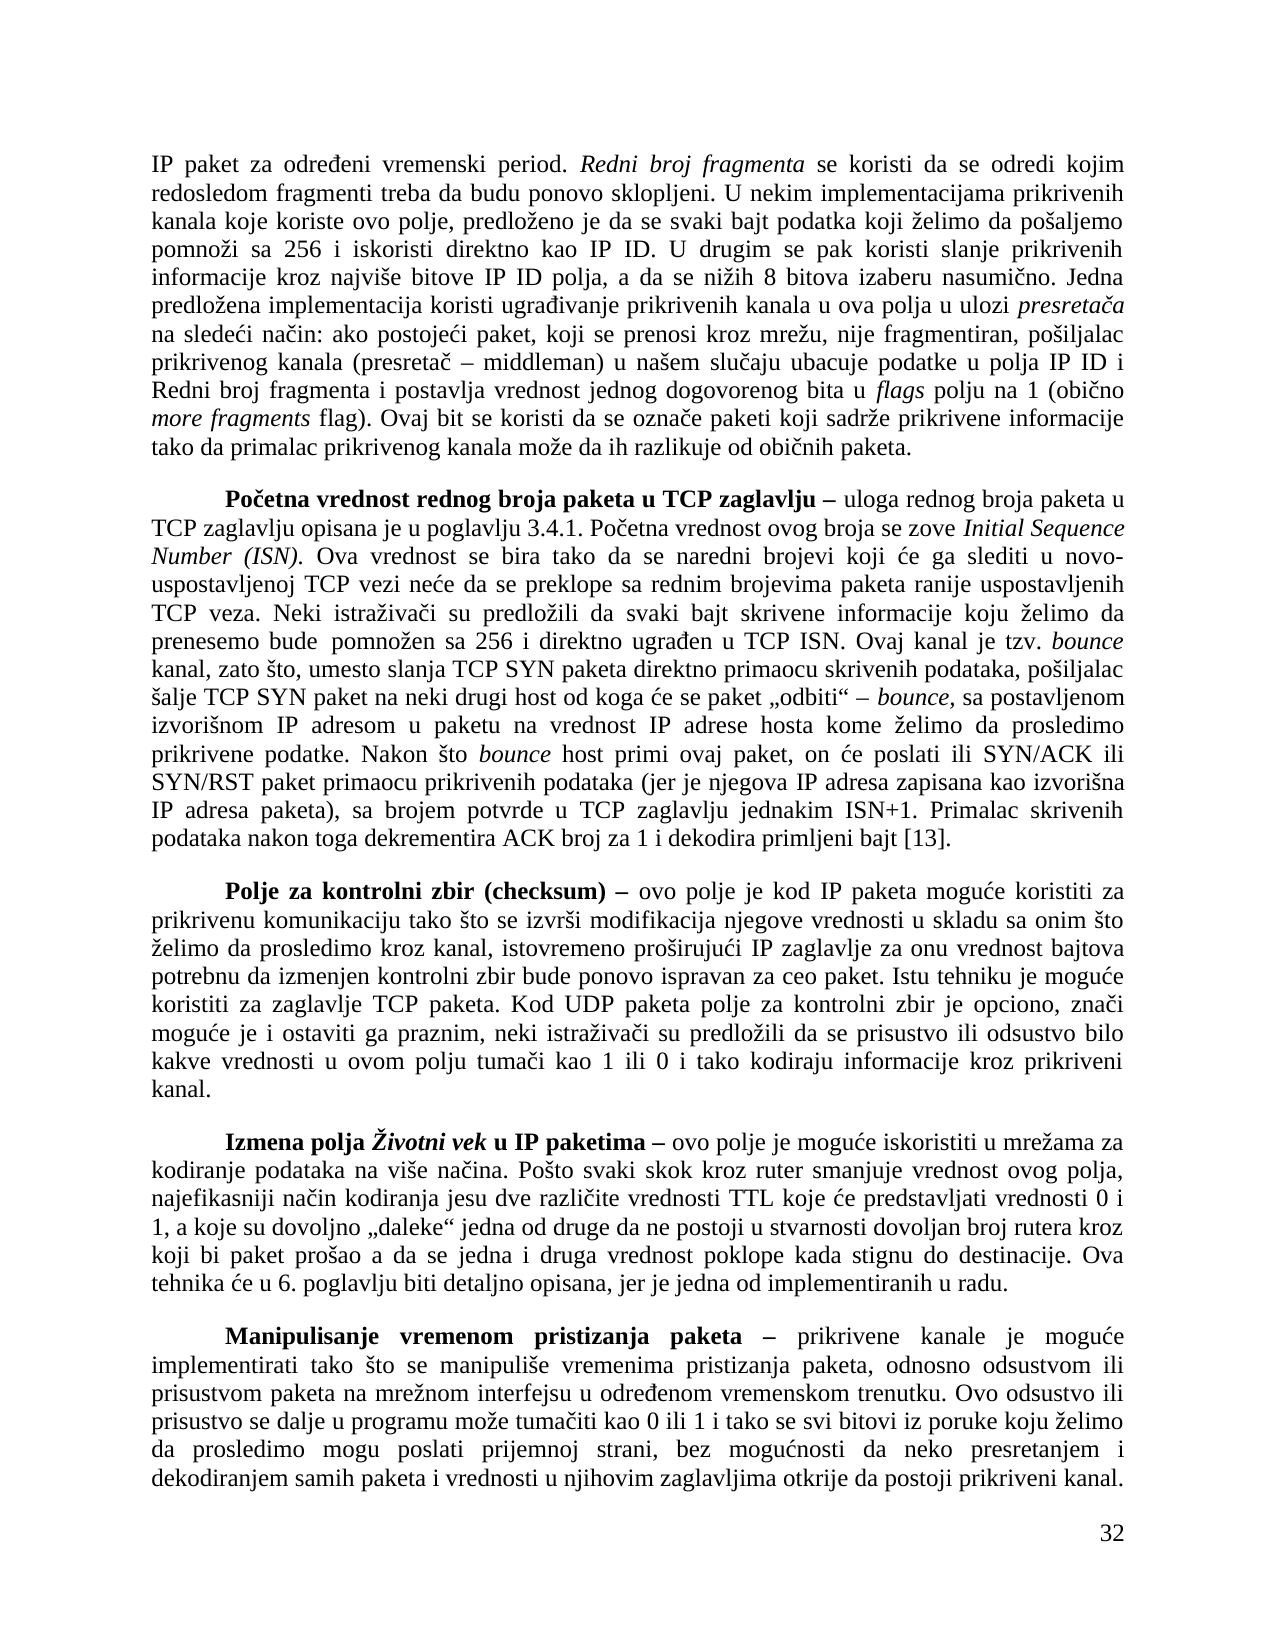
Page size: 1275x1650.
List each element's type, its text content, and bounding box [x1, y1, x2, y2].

text Početna vrednost rednog broja paketa u TCP zaglavlju – uloga rednog broja paketa u TCP zaglavlju opisana je u poglavlju 3.4.1. Početna vrednost ovog broja se zove Initial Sequence Number (ISN). Ova vrednost se bira tako da se naredni brojevi koji će ga slediti u novo- uspostavljenoj TCP vezi neće da se preklope sa rednim brojevima paketa ranije uspostavljenih TCP veza. Neki istraživači su predložili da svaki bajt skrivene informacije koju želimo da prenesemo bude pomnožen sa 256 i direktno ugrađen u TCP ISN. Ovaj kanal je tzv. bounce kanal, zato što, umesto slanja TCP SYN paketa direktno primaocu skrivenih podataka, pošiljalac šalje TCP SYN paket na neki drugi host od koga će se paket „odbiti“ – bounce, sa postavljenom izvorišnom IP adresom u paketu na vrednost IP adrese hosta kome želimo da prosledimo prikrivene podatke. Nakon što bounce host primi ovaj paket, on će poslati ili SYN/ACK ili SYN/RST paket primaocu prikrivenih podataka (jer je njegova IP adresa zapisana kao izvorišna IP adresa paketa), sa brojem potvrde u TCP zaglavlju jednakim ISN+1. Primalac skrivenih podataka nakon toga dekrementira ACK broj za 1 i dekodira primljeni bajt [13]. [151, 485, 1125, 852]
text Izmena polja Životni vek u IP paketima – ovo polje je moguće iskoristiti u mrežama za kodiranje podataka na više načina. Pošto svaki skok kroz ruter smanjuje vrednost ovog polja, najefikasniji način kodiranja jesu dve različite vrednosti TTL koje će predstavljati vrednosti 0 i 1, a koje su dovoljno „daleke“ jedna od druge da ne postoji u stvarnosti dovoljan broj rutera kroz koji bi paket prošao a da se jedna i druga vrednost poklope kada stignu do destinacije. Ova tehnika će u 6. poglavlju biti detaljno opisana, jer je jedna od implementiranih u radu. [151, 1128, 1124, 1297]
text Polje za kontrolni zbir (checksum) – ovo polje je kod IP paketa moguće koristiti za prikrivenu komunikaciju tako što se izvrši modifikacija njegove vrednosti u skladu sa onim što želimo da prosledimo kroz kanal, istovremeno proširujući IP zaglavlje za onu vrednost bajtova potrebnu da izmenjen kontrolni zbir bude ponovo ispravan za ceo paket. Istu tehniku je moguće koristiti za zaglavlje TCP paketa. Kod UDP paketa polje za kontrolni zbir je opciono, znači moguće je i ostaviti ga praznim, neki istraživači su predložili da se prisustvo ili odsustvo bilo kakve vrednosti u ovom polju tumači kao 1 ili 0 i tako kodiraju informacije kroz prikriveni kanal. [151, 877, 1125, 1103]
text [151, 1322, 1124, 1491]
text IP paket za određeni vremenski period. Redni broj fragmenta se koristi da se odredi kojim redosledom fragmenti treba da budu ponovo sklopljeni. U nekim implementacijama prikrivenih kanala koje koriste ovo polje, predloženo je da se svaki bajt podatka koji želimo da pošaljemo pomnoži sa 256 i iskoristi direktno kao IP ID. U drugim se pak koristi slanje prikrivenih informacije kroz najviše bitove IP ID polja, a da se nižih 8 bitova izaberu nasumično. Jedna predložena implementacija koristi ugrađivanje prikrivenih kanala u ova polja u ulozi presretača na sledeći način: ako postojeći paket, koji se prenosi kroz mrežu, nije fragmentiran, pošiljalac prikrivenog kanala (presretač – middleman) u našem slučaju ubacuje podatke u polja IP ID i Redni broj fragmenta i postavlja vrednost jednog dogovorenog bita u flags polju na 1 (obično more fragments flag). Ovaj bit se koristi da se označe paketi koji sadrže prikrivene informacije tako da primalac prikrivenog kanala može da ih razlikuje od običnih paketa. [151, 150, 1125, 461]
